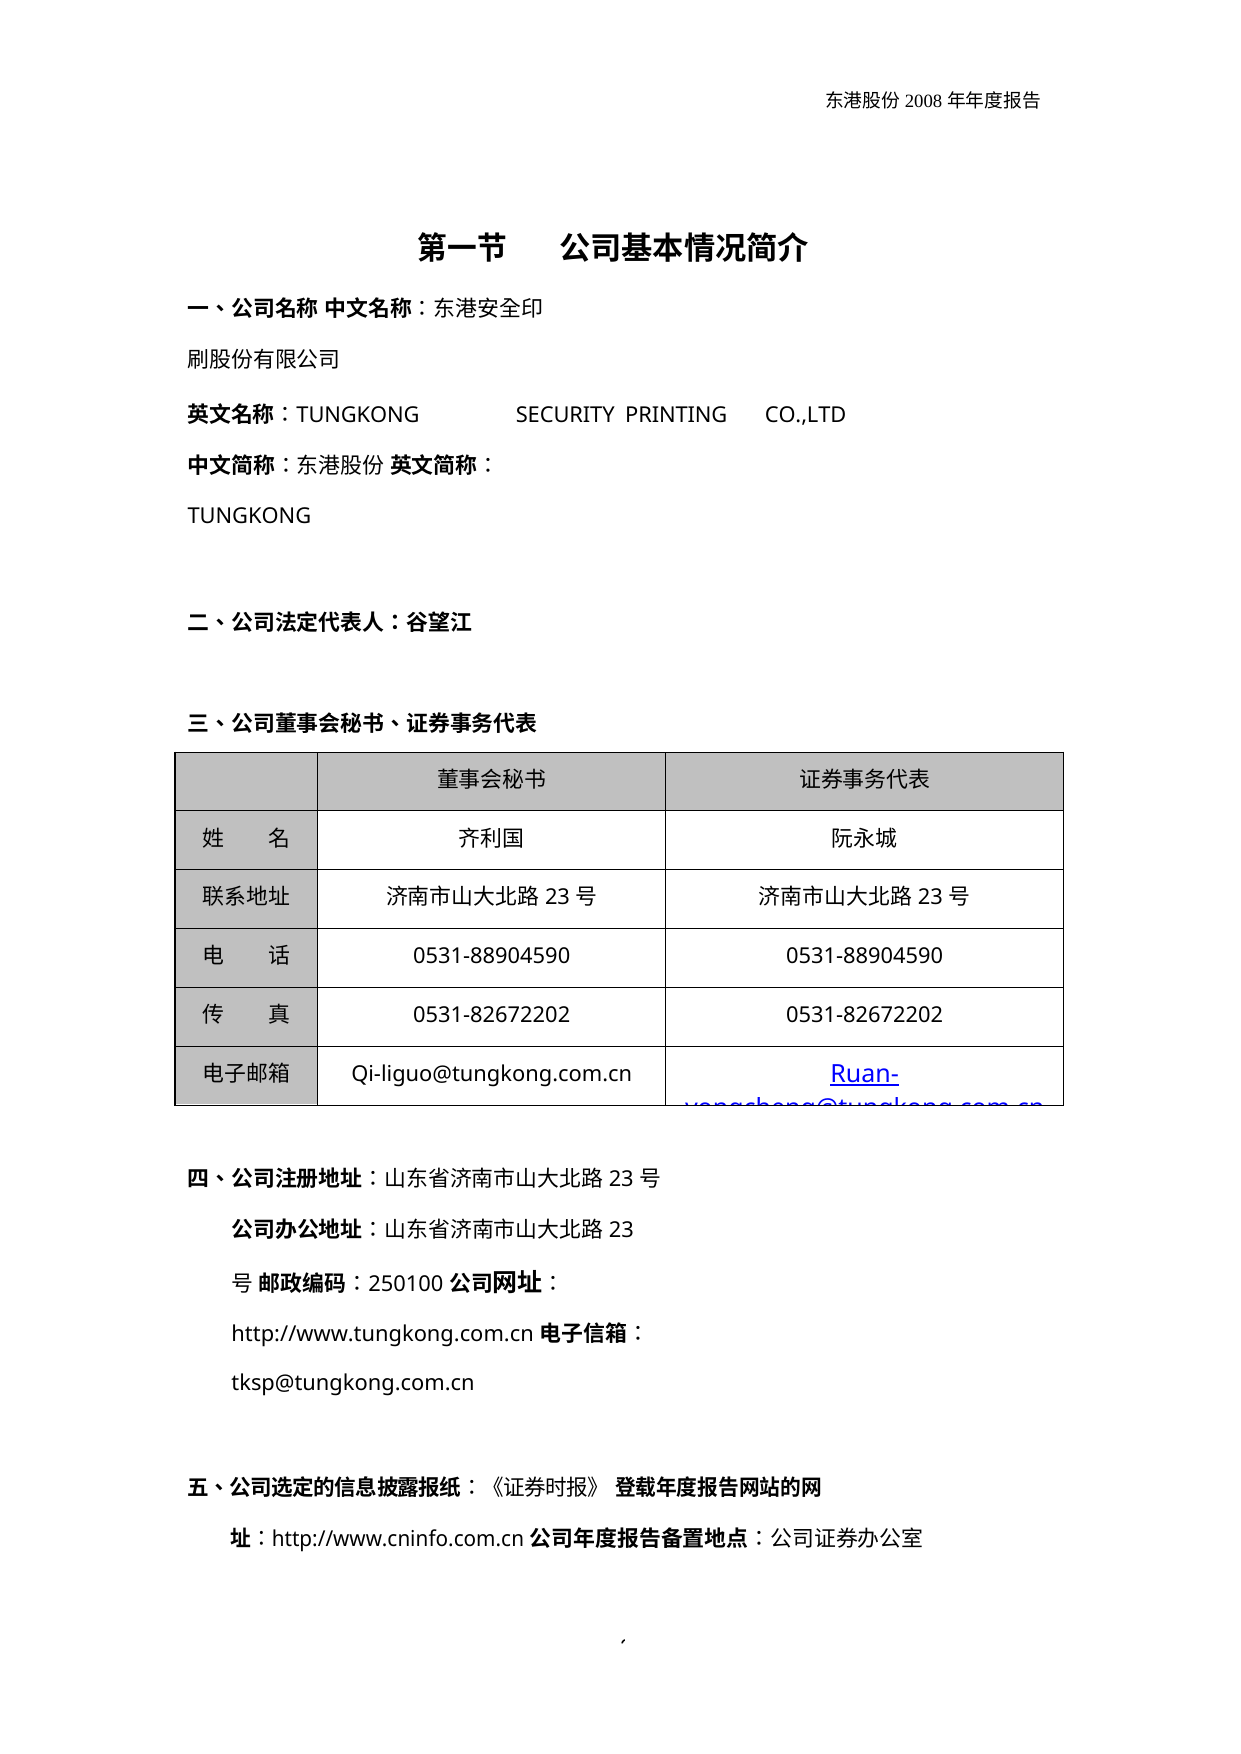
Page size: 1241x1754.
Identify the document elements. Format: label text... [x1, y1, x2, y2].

text 四、公司注册地址：山东省济南市山大北路 23 号 [187, 1163, 1078, 1193]
text 三、公司董事会秘书、证券事务代表 [187, 708, 1078, 737]
text 五、公司选定的信息披露报纸：《证券时报》 登载年度报告网站的网址：http://www.cninfo.com.cn 公司年度报告备置地点：公司证券办公室 [187, 1472, 1078, 1553]
table_cell 阮永城 [666, 811, 1063, 869]
table_cell 齐利国 [318, 811, 665, 869]
table_header 董事会秘书 [318, 753, 665, 810]
table_cell 姓 名 [176, 811, 317, 869]
table_cell 传 真 [176, 988, 317, 1046]
text 一、公司名称 中文名称：东港安全印刷股份有限公司 [187, 293, 562, 373]
table_cell 0531-82672202 [666, 988, 1063, 1046]
table_cell 济南市山大北路 23 号 [666, 870, 1063, 928]
table_header 证券事务代表 [666, 753, 1063, 810]
subtitle 第一节 公司基本情况简介 [418, 226, 1078, 269]
text 公司办公地址：山东省济南市山大北路 23 号 邮政编码：250100 公司网址：http://www.tungkong.com.cn 电子信箱：tksp@tungkong.com.cn [231, 1214, 659, 1396]
table_cell 电 话 [176, 929, 317, 987]
table_cell 联系地址 [176, 870, 317, 928]
table_cell 济南市山大北路 23 号 [318, 870, 665, 928]
table_cell 0531-82672202 [318, 988, 665, 1046]
text 中文简称：东港股份 英文简称：TUNGKONG [187, 450, 562, 530]
text 英文名称：TUNGKONG SECURITY PRINTING CO.,LTD [187, 399, 1078, 429]
table_cell 0531-88904590 [666, 929, 1063, 987]
table_cell Qi-liguo@tungkong.com.cn [318, 1047, 665, 1104]
table_header [176, 753, 317, 810]
table_cell Ruan-yongcheng@tungkong.com.cn [666, 1047, 1063, 1104]
table_cell 0531-88904590 [318, 929, 665, 987]
text 二、公司法定代表人：谷望江 [187, 607, 1078, 637]
table_cell 电子邮箱 [176, 1047, 317, 1104]
